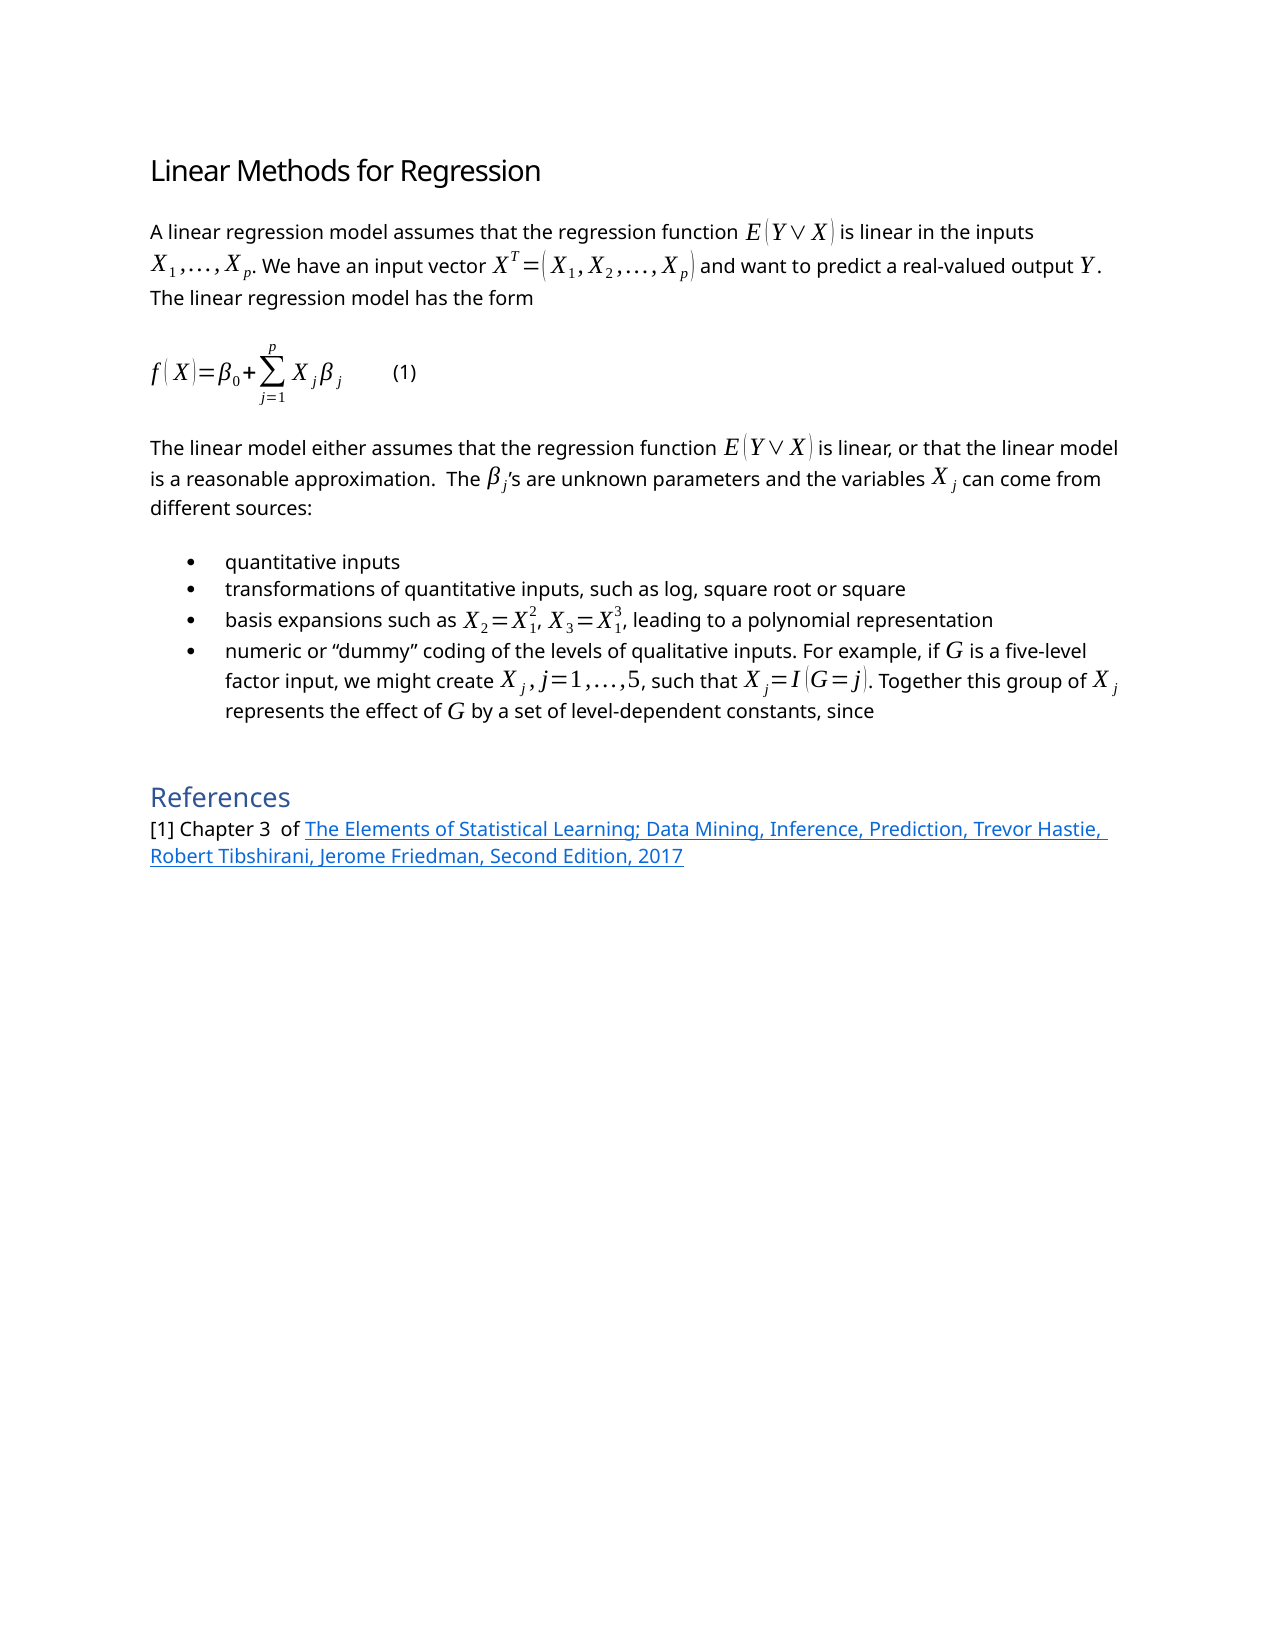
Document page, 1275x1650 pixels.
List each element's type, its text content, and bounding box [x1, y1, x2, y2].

list numeric or “dummy” coding of the levels of qualitative inputs. For example, if is a five-level factor input, we might create , such that . Together this group of represents the effect of by a set of level-dependent constants, since [187, 637, 1125, 725]
text A linear regression model assumes that the regression function is linear in the inputs . We have an input vector and want to predict a real-valued output . The linear regression model has the form [150, 217, 1125, 311]
text The linear model either assumes that the regression function is linear, or that the linear model is a reasonable approximation. The ’s are unknown parameters and the variables can come from different sources: [150, 432, 1125, 521]
list quantitative inputs [187, 548, 1125, 575]
list transformations of quantitative inputs, such as log, square root or square [187, 575, 1125, 602]
list basis expansions such as , , leading to a polynomial representation [187, 602, 1125, 637]
text [1] Chapter 3 of The Elements of Statistical Learning; Data Mining, Inference, Prediction, Trevor Hastie, Robert Tibshirani, Jerome Friedman, Second Edition, 2017 [684, 816, 1125, 870]
text (1) [150, 338, 1125, 405]
title Linear Methods for Regression [150, 150, 1125, 190]
subtitle References [150, 779, 1125, 816]
